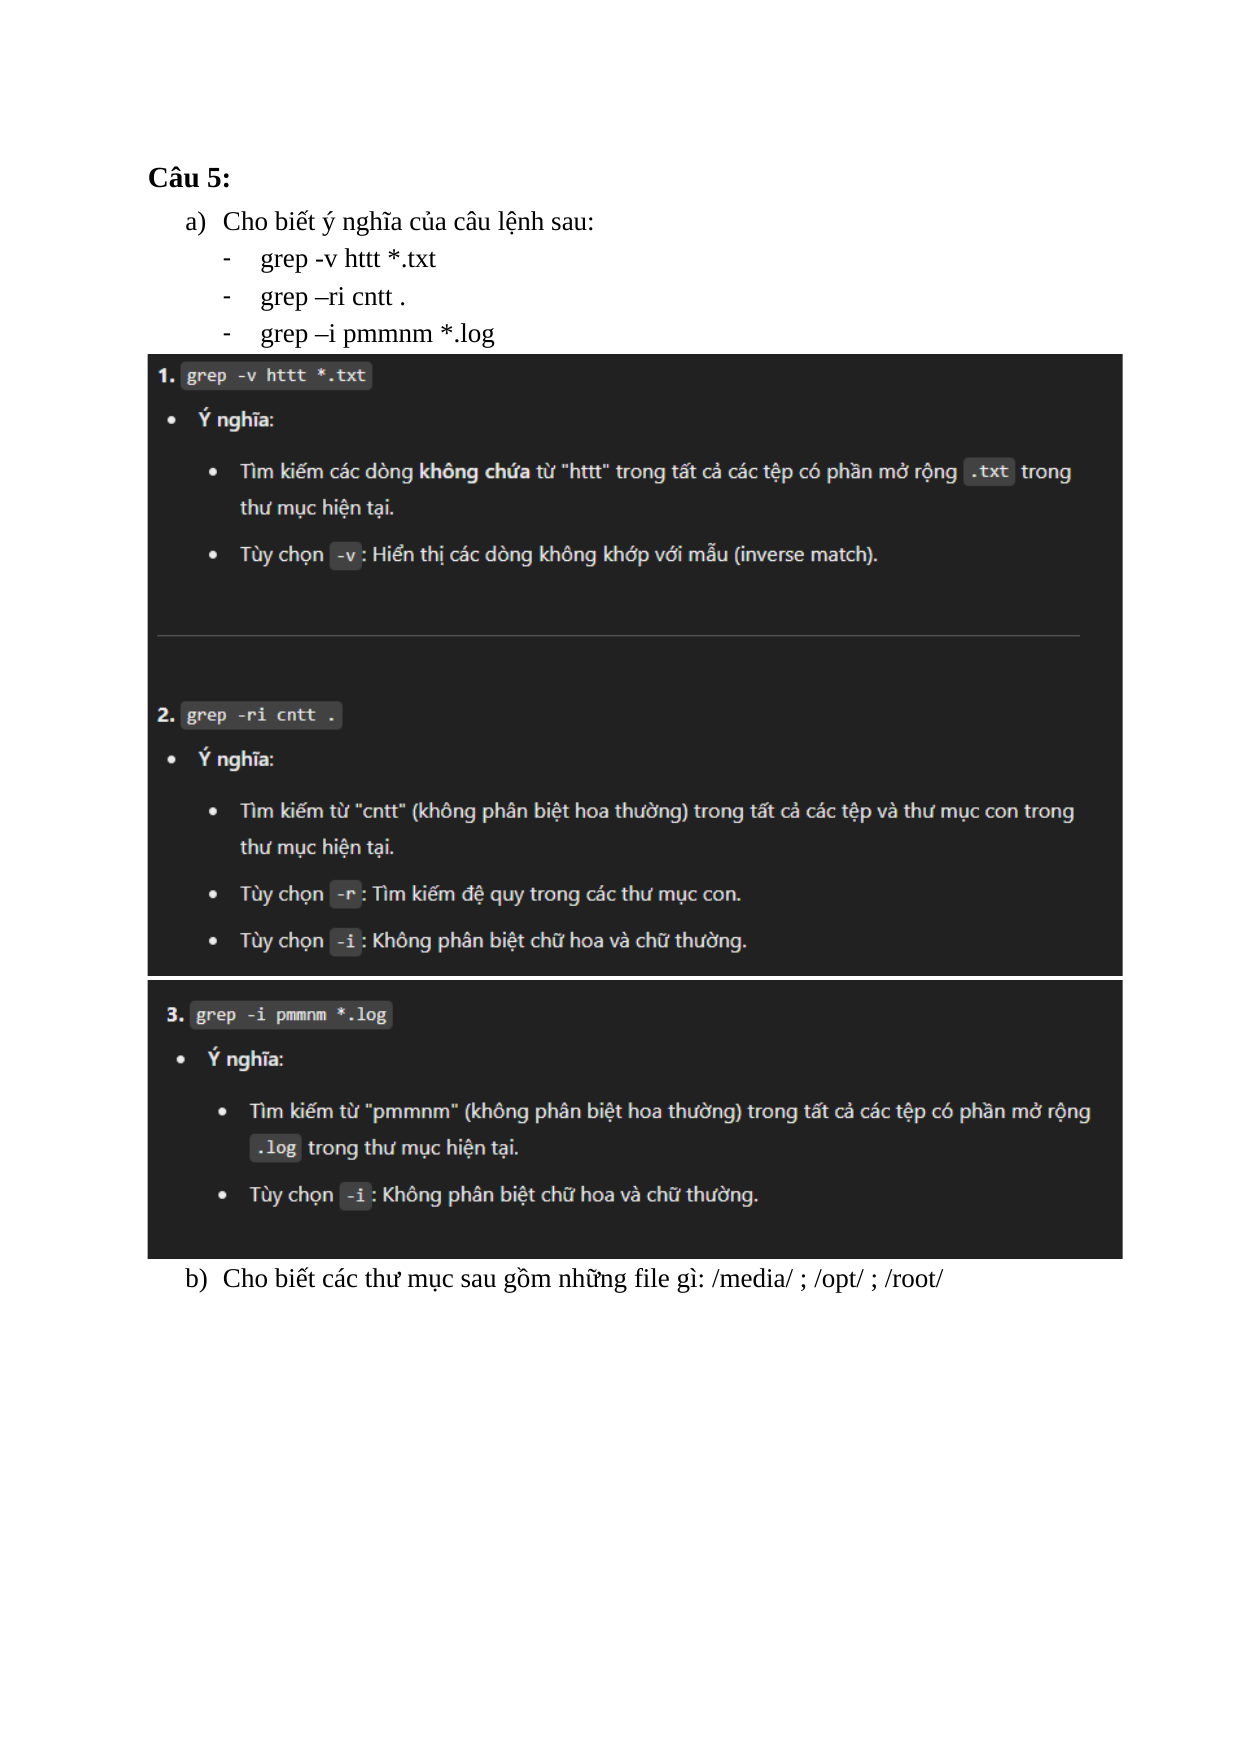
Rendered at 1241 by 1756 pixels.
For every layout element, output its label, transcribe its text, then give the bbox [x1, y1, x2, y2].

list grep -v httt *.txt [223, 241, 1122, 274]
list grep –i pmmnm *.log [223, 317, 1122, 349]
list Cho biết các thư mục sau gồm những file gì: /media/ ; /opt/ ; /root/ [185, 1263, 1122, 1294]
picture [147, 354, 1123, 976]
list grep –ri cntt . [223, 279, 1122, 312]
text Câu 5: [148, 160, 1122, 194]
picture [147, 980, 1123, 1259]
list Cho biết ý nghĩa của câu lệnh sau: [185, 205, 1122, 236]
